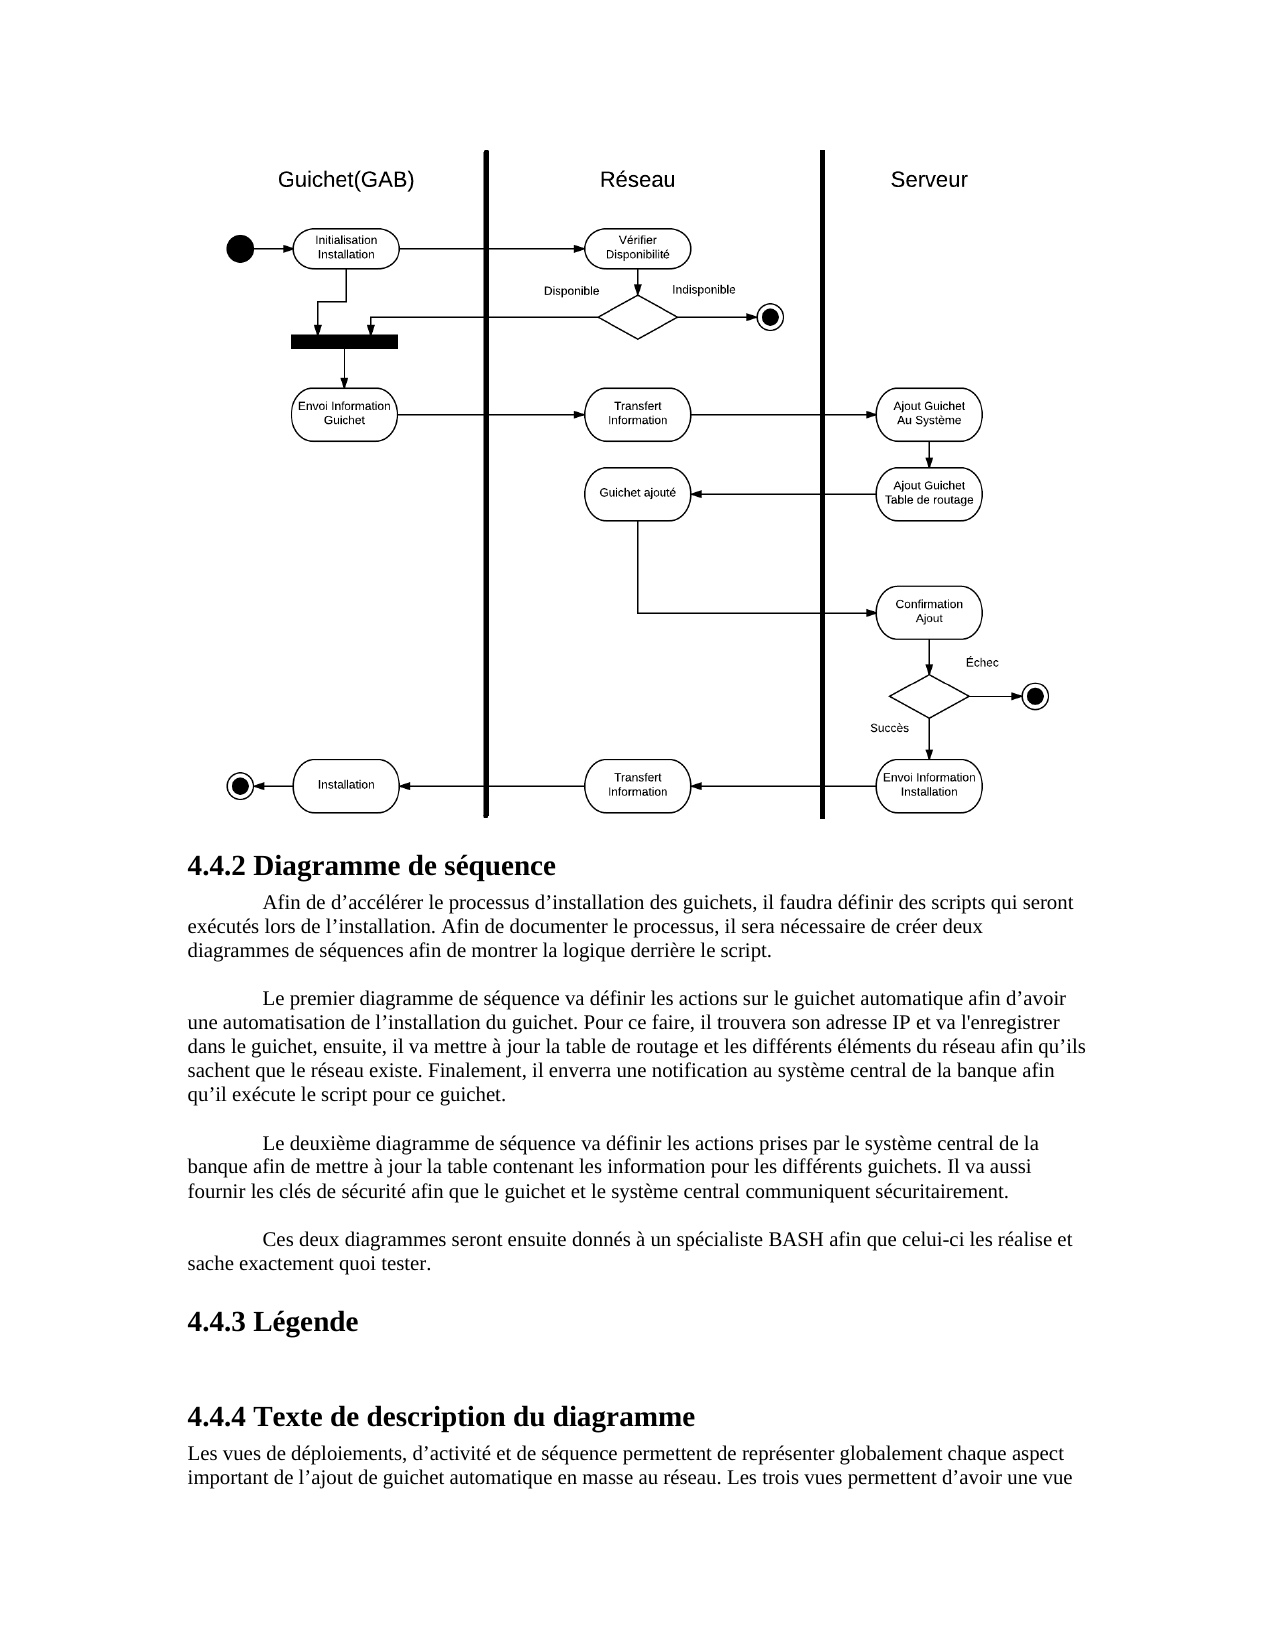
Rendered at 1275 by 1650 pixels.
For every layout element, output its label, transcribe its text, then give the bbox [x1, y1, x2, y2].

text Afin de d’accélérer le processus d’installation des guichets, il faudra définir des scripts qui seront exécutés lors de l’installation. Afin de documenter le processus, il sera nécessaire de créer deux diagrammes de séquences afin de montrer la logique derrière le script. [187, 890, 1087, 962]
text Le deuxième diagramme de séquence va définir les actions prises par le système central de la banque afin de mettre à jour la table contenant les information pour les différents guichets. Il va aussi fournir les clés de sécurité afin que le guichet et le système central communiquent sécuritairement. [187, 1130, 1087, 1203]
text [187, 1441, 1087, 1489]
text Ces deux diagrammes seront ensuite donnés à un spécialiste BASH afin que celui-ci les réalise et sache exactement quoi tester. [187, 1227, 1087, 1275]
subtitle 4.4.3 Légende [187, 1304, 1087, 1337]
text Le premier diagramme de séquence va définir les actions sur le guichet automatique afin d’avoir une automatisation de l’installation du guichet. Pour ce faire, il trouvera son adresse IP et va l'enregistrer dans le guichet, ensuite, il va mettre à jour la table de routage et les différents éléments du réseau afin qu’ils sachent que le réseau existe. Finalement, il enverra une notification au système central de la banque afin qu’il exécute le script pour ce guichet. [187, 986, 1087, 1106]
subtitle 4.4.4 Texte de description du diagramme [187, 1399, 1087, 1433]
subtitle 4.4.2 Diagramme de séquence [187, 848, 1087, 881]
picture [187, 150, 1088, 819]
